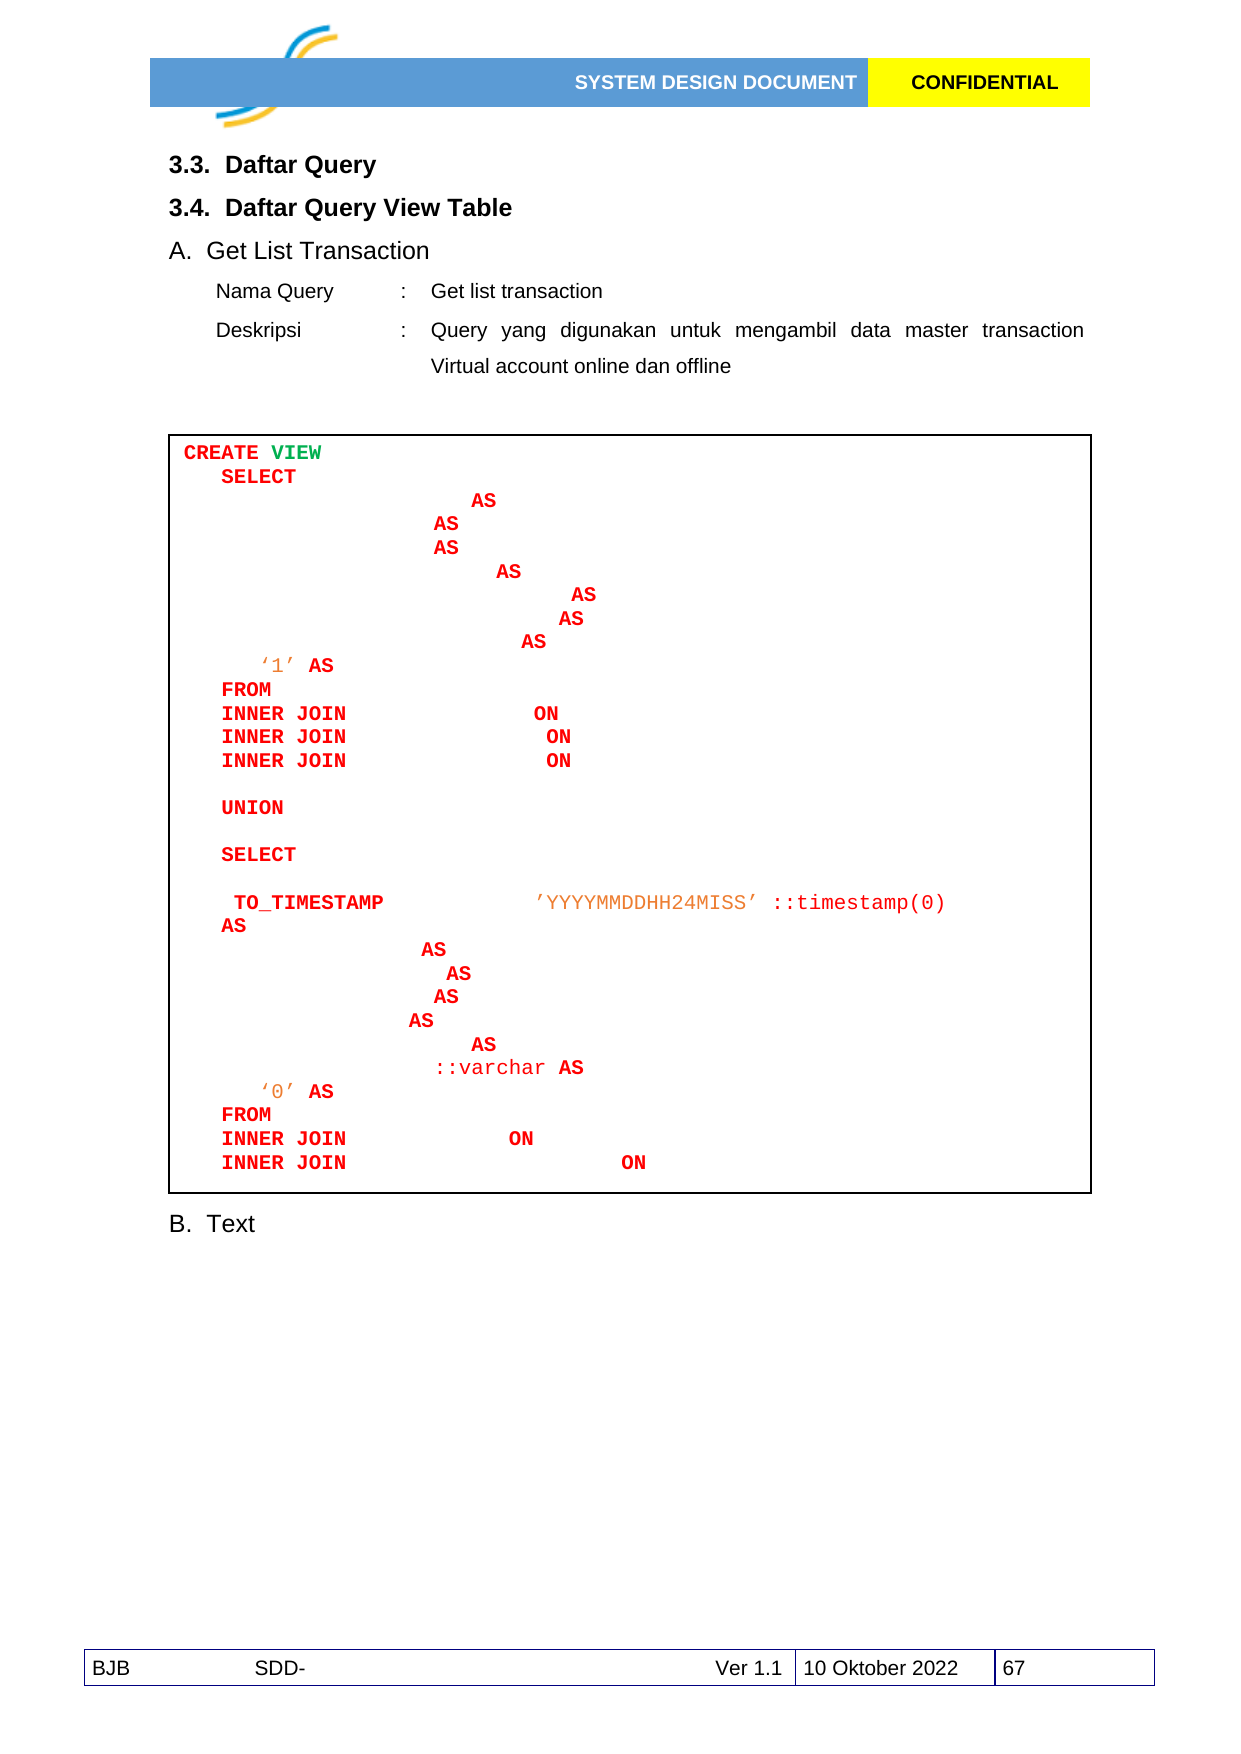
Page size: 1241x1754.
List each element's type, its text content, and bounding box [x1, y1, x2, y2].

list Get List Transaction [169, 236, 1090, 265]
picture [150, 8, 427, 58]
table_header Get list transaction [431, 279, 1096, 318]
table_cell Query yang digunakan untuk mengambil data master transaction Virtual account online dan offline [431, 318, 1096, 392]
table_header Nama Query : [216, 279, 431, 318]
subtitle Daftar Query View Table [169, 193, 1090, 222]
picture [150, 107, 427, 147]
table_cell Deskripsi : [216, 318, 431, 392]
subtitle Daftar Query [169, 150, 1090, 179]
list Text [169, 1209, 1090, 1237]
